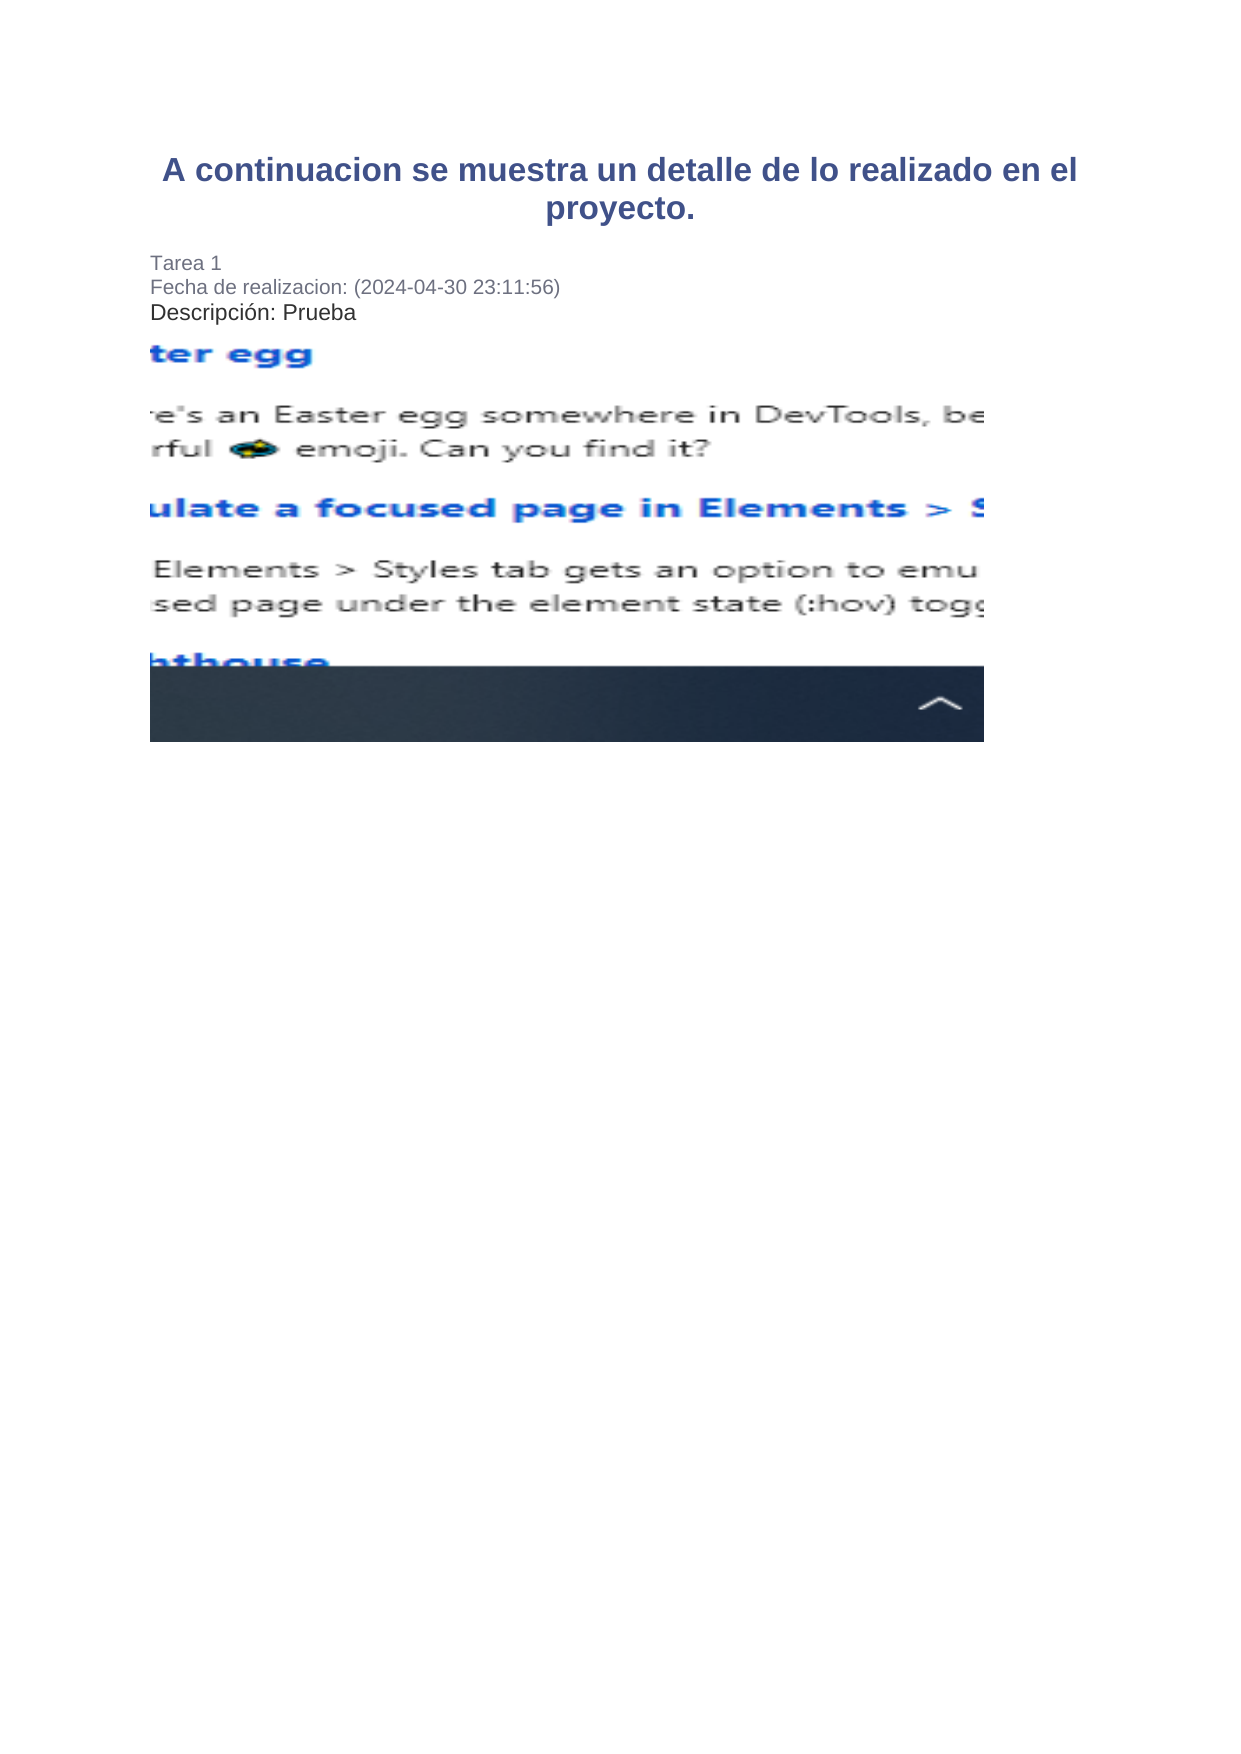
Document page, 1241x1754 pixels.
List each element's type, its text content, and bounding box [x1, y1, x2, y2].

text A continuacion se muestra un detalle de lo realizado en el proyecto. [150, 150, 1090, 227]
text Descripción: Prueba [150, 299, 1090, 325]
text Tarea 1 [150, 251, 1090, 275]
text Fecha de realizacion: (2024-04-30 23:11:56) [150, 275, 1090, 299]
picture [150, 325, 984, 742]
